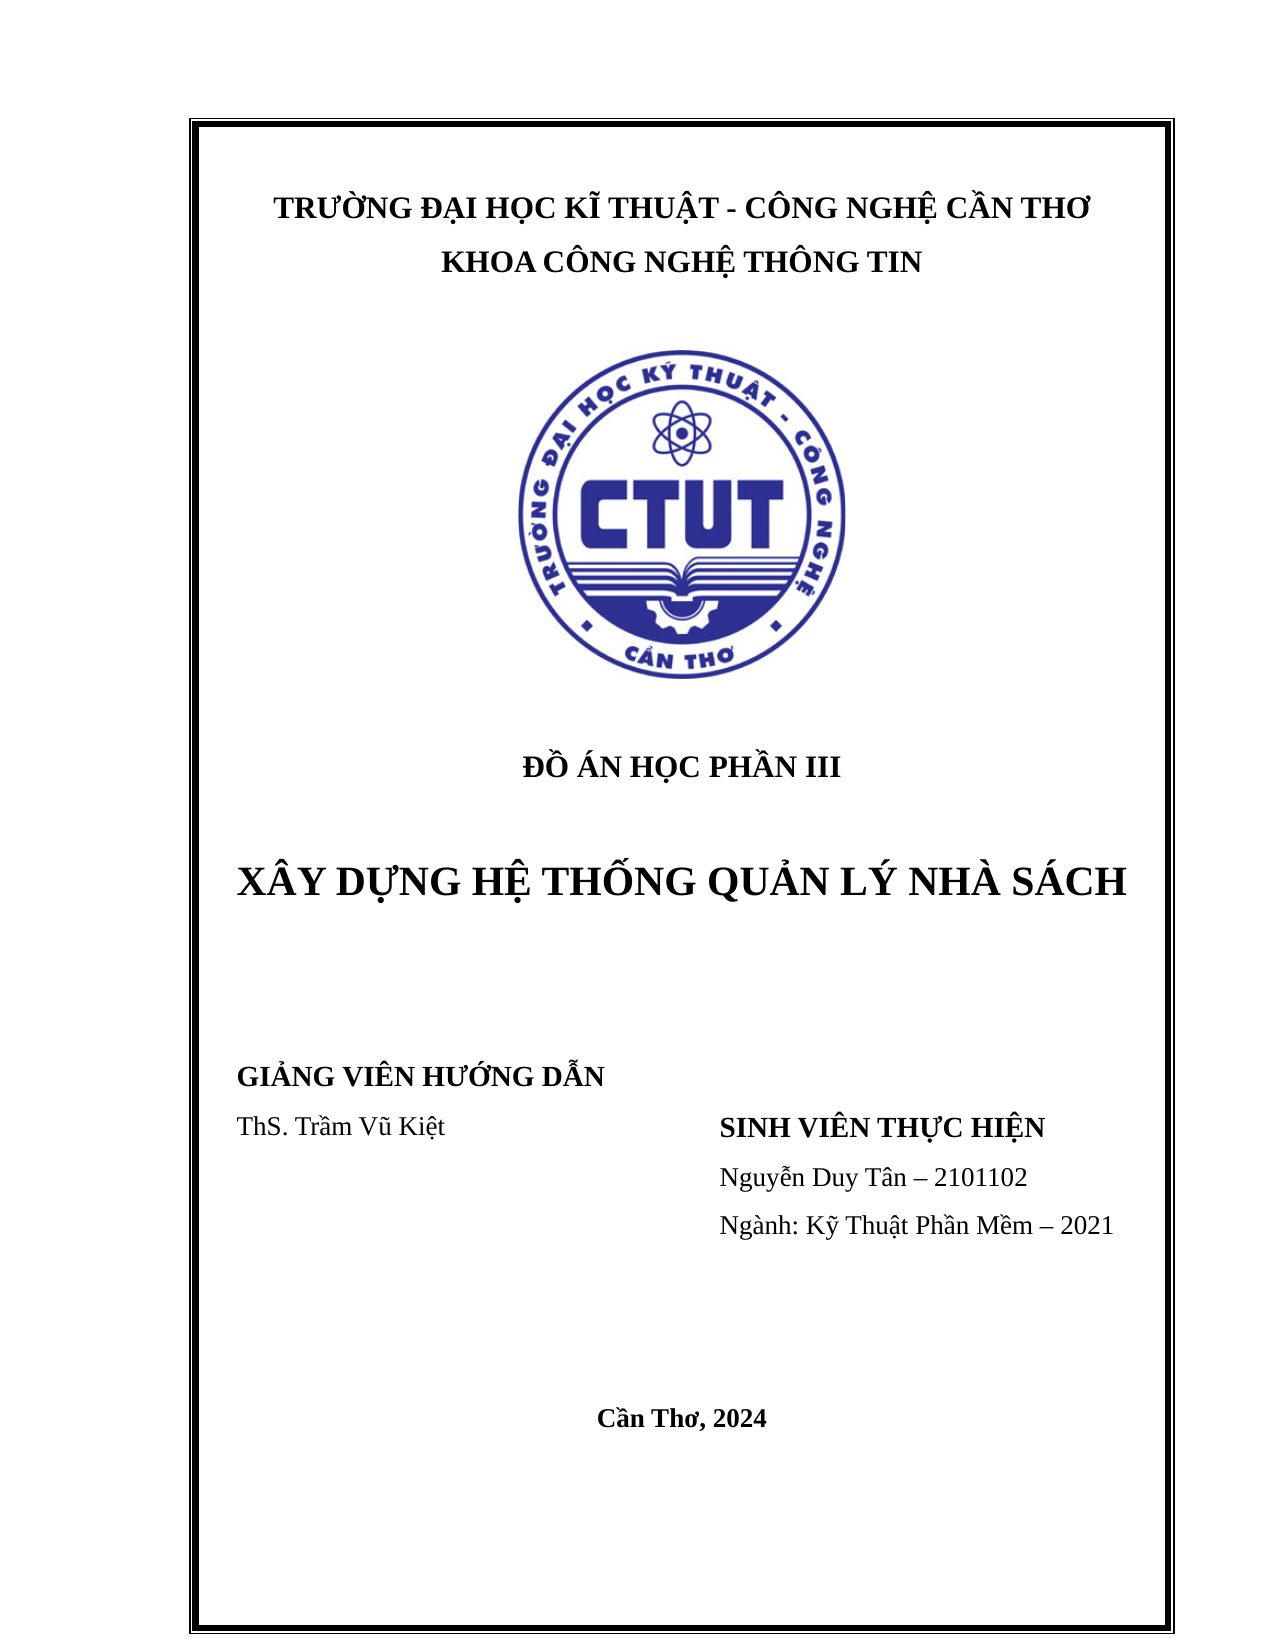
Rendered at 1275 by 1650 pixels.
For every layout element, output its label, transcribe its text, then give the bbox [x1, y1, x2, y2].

text KHOA CÔNG NGHỆ THÔNG TIN [207, 243, 1157, 279]
text GIẢNG VIÊN HƯỚNG DẪN [236, 1059, 644, 1092]
text ĐỒ ÁN HỌC PHẦN III [207, 748, 1157, 784]
text ThS. Trầm Vũ Kiệt [236, 1110, 644, 1141]
text TRƯỜNG ĐẠI HỌC KĨ THUẬT - CÔNG NGHỆ CẦN THƠ [207, 189, 1157, 226]
text Ngành: Kỹ Thuật Phần Mềm – 2021 [719, 1209, 1157, 1240]
picture [518, 350, 846, 679]
text Cần Thơ, 2024 [207, 1402, 1157, 1433]
text SINH VIÊN THỰC HIỆN [719, 1110, 1157, 1143]
text XÂY DỰNG HỆ THỐNG QUẢN LÝ NHÀ SÁCH [207, 856, 1157, 904]
text Nguyễn Duy Tân – 2101102 [719, 1161, 1157, 1192]
